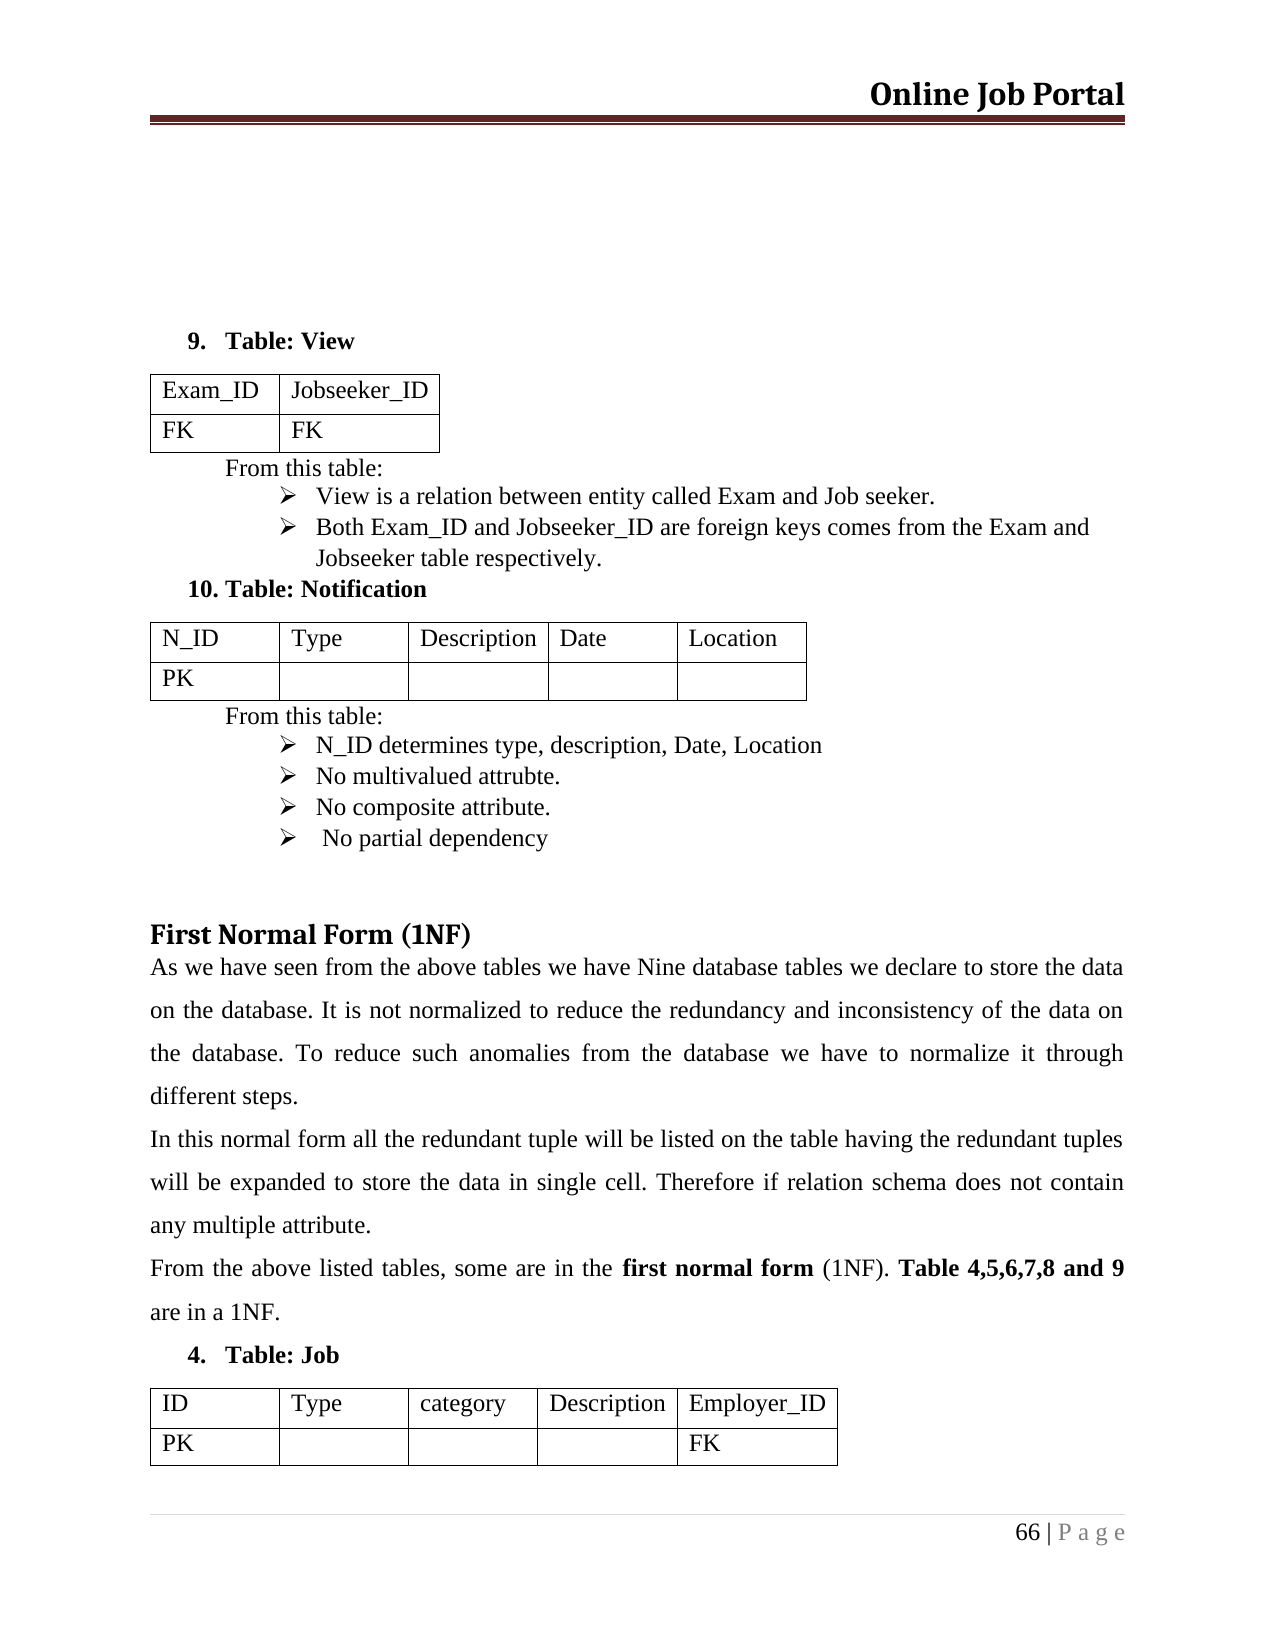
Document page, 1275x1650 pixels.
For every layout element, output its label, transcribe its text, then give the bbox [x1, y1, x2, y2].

list From this table: [225, 701, 1125, 730]
list Both Exam_ID and Jobseeker_ID are foreign keys comes from the Exam and Jobseeker table respectively. [278, 512, 1125, 572]
list Table: View [187, 326, 1125, 355]
table_cell PK [151, 1429, 279, 1465]
subtitle First Normal Form (1NF) [150, 918, 1125, 952]
table_header category [409, 1389, 537, 1427]
table_header Exam_ID [151, 375, 279, 414]
table_header Location [678, 623, 806, 662]
text From the above listed tables, some are in the first normal form (1NF). Table 4,5,6,7,8 and 9 are in a 1NF. [150, 1253, 1125, 1325]
list View is a relation between entity called Exam and Job seeker. [278, 481, 1125, 510]
table_cell [549, 663, 677, 700]
list N_ID determines type, description, Date, Location [278, 730, 1125, 759]
table_cell FK [678, 1429, 837, 1465]
table_header N_ID [151, 623, 279, 662]
table_cell [280, 663, 408, 700]
table_header Date [549, 623, 677, 662]
table_cell [280, 1429, 408, 1465]
table_header Employer_ID [678, 1389, 837, 1427]
table_cell [678, 663, 806, 700]
table_cell FK [151, 415, 279, 452]
table_cell [409, 663, 548, 700]
table_header Type [280, 1389, 408, 1427]
table_header Description [538, 1389, 677, 1427]
text In this normal form all the redundant tuple will be listed on the table having the redundant tuples will be expanded to store the data in single cell. Therefore if relation schema does not contain any multiple attribute. [150, 1124, 1125, 1239]
list No multivalued attrubte. [278, 761, 1125, 790]
table_cell PK [151, 663, 279, 700]
table_header ID [151, 1389, 279, 1427]
list Table: Notification [187, 574, 1125, 603]
table_cell FK [280, 415, 439, 452]
list No partial dependency [278, 823, 1125, 852]
list No composite attribute. [278, 792, 1125, 821]
table_cell [409, 1429, 537, 1465]
table_cell [538, 1429, 677, 1465]
table_header Description [409, 623, 548, 662]
list From this table: [225, 453, 1125, 481]
text As we have seen from the above tables we have Nine database tables we declare to store the data on the database. It is not normalized to reduce the redundancy and inconsistency of the data on the database. To reduce such anomalies from the database we have to normalize it through different steps. [150, 952, 1125, 1110]
table_header Jobseeker_ID [280, 375, 439, 414]
list Table: Job [187, 1340, 1125, 1368]
table_header Type [280, 623, 408, 662]
